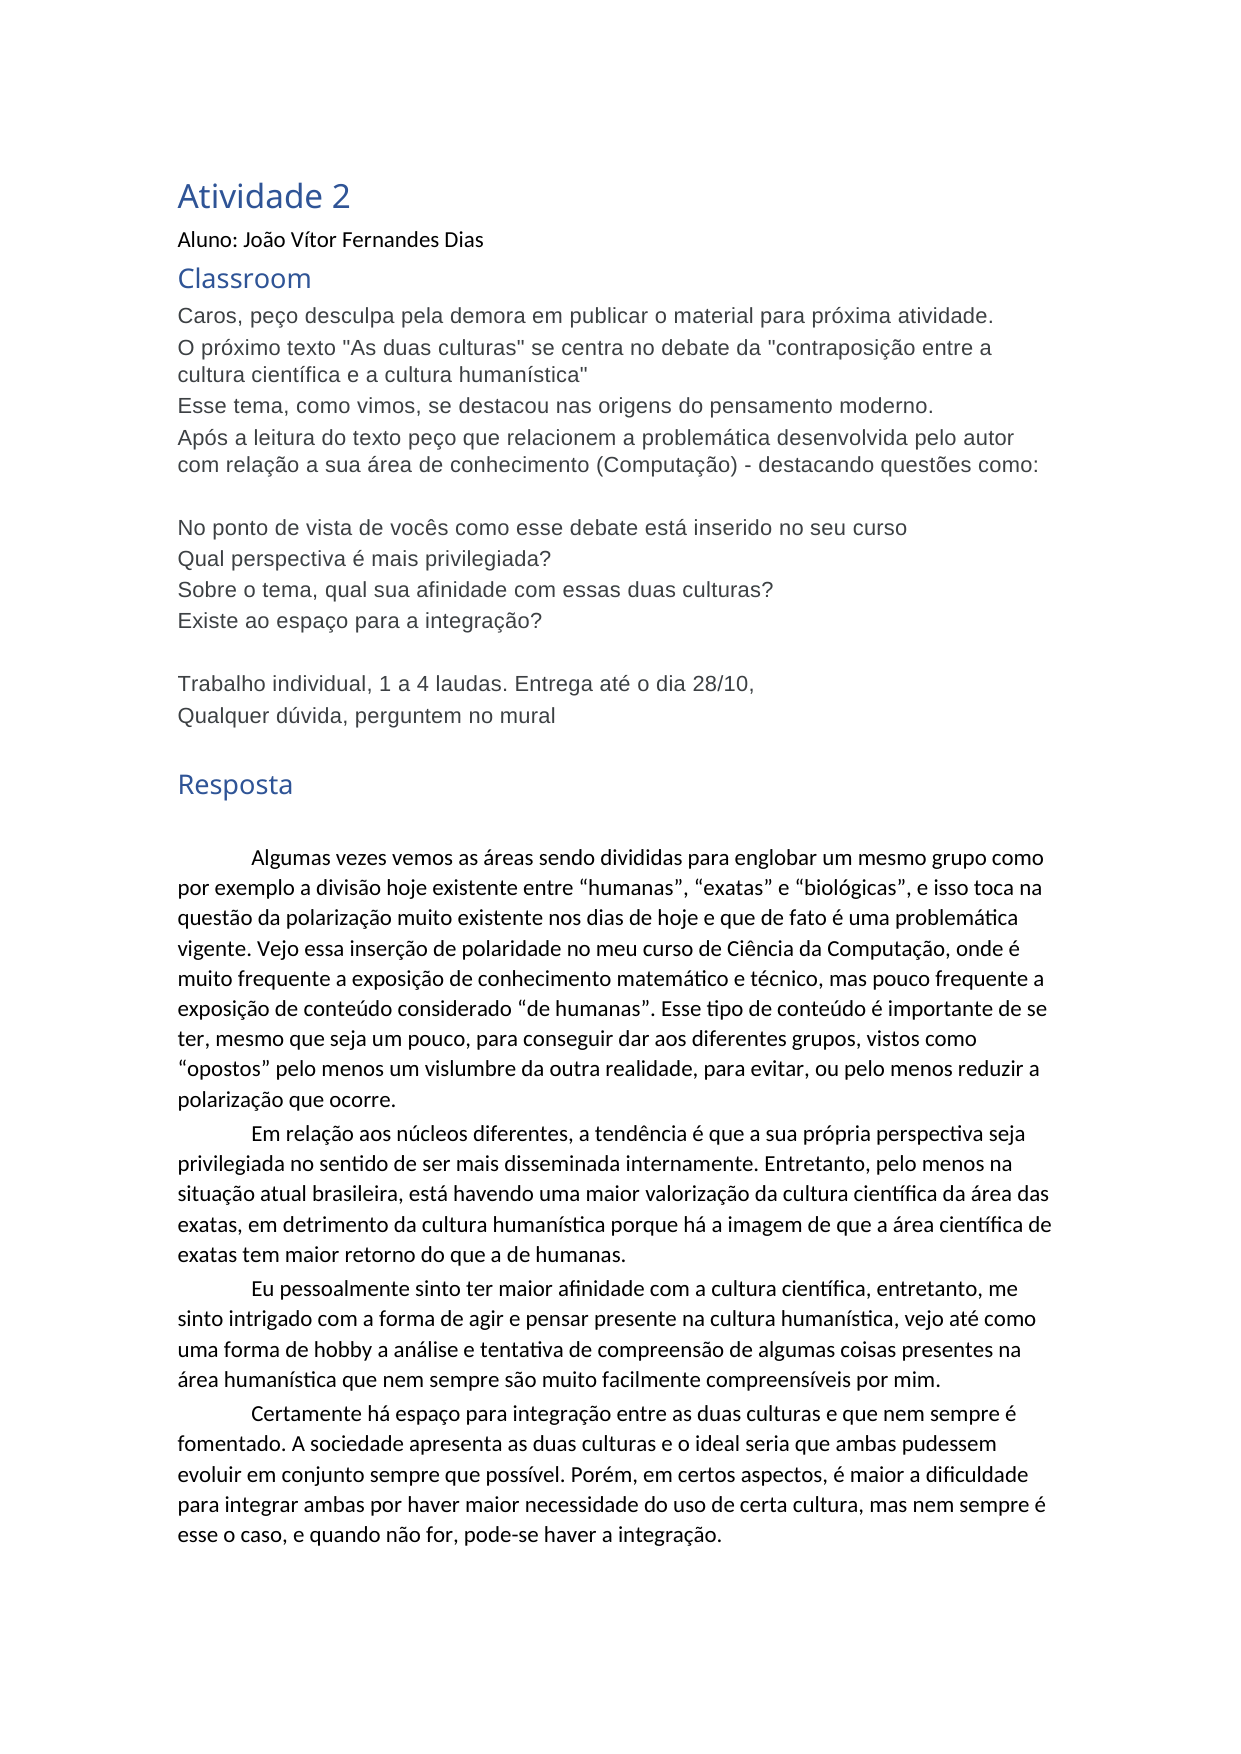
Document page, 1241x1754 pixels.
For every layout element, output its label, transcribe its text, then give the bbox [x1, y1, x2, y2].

subtitle Classroom [177, 260, 1063, 297]
subtitle Atividade 2 [177, 173, 1063, 218]
text Certamente há espaço para integração entre as duas culturas e que nem sempre é fomentado. A sociedade apresenta as duas culturas e o ideal seria que ambas pudessem evoluir em conjunto sempre que possível. Porém, em certos aspectos, é maior a dificuldade para integrar ambas por haver maior necessidade do uso de certa cultura, mas nem sempre é esse o caso, e quando não for, pode-se haver a integração. [177, 1399, 1063, 1548]
text Algumas vezes vemos as áreas sendo divididas para englobar um mesmo grupo como por exemplo a divisão hoje existente entre “humanas”, “exatas” e “biológicas”, e isso toca na questão da polarização muito existente nos dias de hoje e que de fato é uma problemática vigente. Vejo essa inserção de polaridade no meu curso de Ciência da Computação, onde é muito frequente a exposição de conhecimento matemático e técnico, mas pouco frequente a exposição de conteúdo considerado “de humanas”. Esse tipo de conteúdo é importante de se ter, mesmo que seja um pouco, para conseguir dar aos diferentes grupos, vistos como “opostos” pelo menos um vislumbre da outra realidade, para evitar, ou pelo menos reduzir a polarização que ocorre. [177, 843, 1063, 1113]
text Aluno: João Vítor Fernandes Dias [177, 225, 1063, 253]
text Eu pessoalmente sinto ter maior afinidade com a cultura científica, entretanto, me sinto intrigado com a forma de agir e pensar presente na cultura humanística, vejo até como uma forma de hobby a análise e tentativa de compreensão de algumas coisas presentes na área humanística que nem sempre são muito facilmente compreensíveis por mim. [177, 1274, 1063, 1393]
text No ponto de vista de vocês como esse debate está inserido no seu curso [177, 514, 1063, 539]
text O próximo texto "As duas culturas" se centra no debate da "contraposição entre a cultura científica e a cultura humanística" [177, 334, 1063, 387]
text Existe ao espaço para a integração? [177, 608, 1063, 634]
text Em relação aos núcleos diferentes, a tendência é que a sua própria perspectiva seja privilegiada no sentido de ser mais disseminada internamente. Entretanto, pelo menos na situação atual brasileira, está havendo uma maior valorização da cultura científica da área das exatas, em detrimento da cultura humanística porque há a imagem de que a área científica de exatas tem maior retorno do que a de humanas. [177, 1119, 1063, 1268]
subtitle Resposta [177, 765, 1063, 802]
text Caros, peço desculpa pela demora em publicar o material para próxima atividade. [177, 303, 1063, 328]
text Qual perspectiva é mais privilegiada? [177, 546, 1063, 571]
text Sobre o tema, qual sua afinidade com essas duas culturas? [177, 577, 1063, 602]
text Esse tema, como vimos, se destacou nas origens do pensamento moderno. [177, 393, 1063, 418]
text Qualquer dúvida, perguntem no mural [177, 702, 1063, 728]
text Trabalho individual, 1 a 4 laudas. Entrega até o dia 28/10, [177, 671, 1063, 696]
text Após a leitura do texto peço que relacionem a problemática desenvolvida pelo autor com relação a sua área de conhecimento (Computação) - destacando questões como: [177, 424, 1063, 477]
